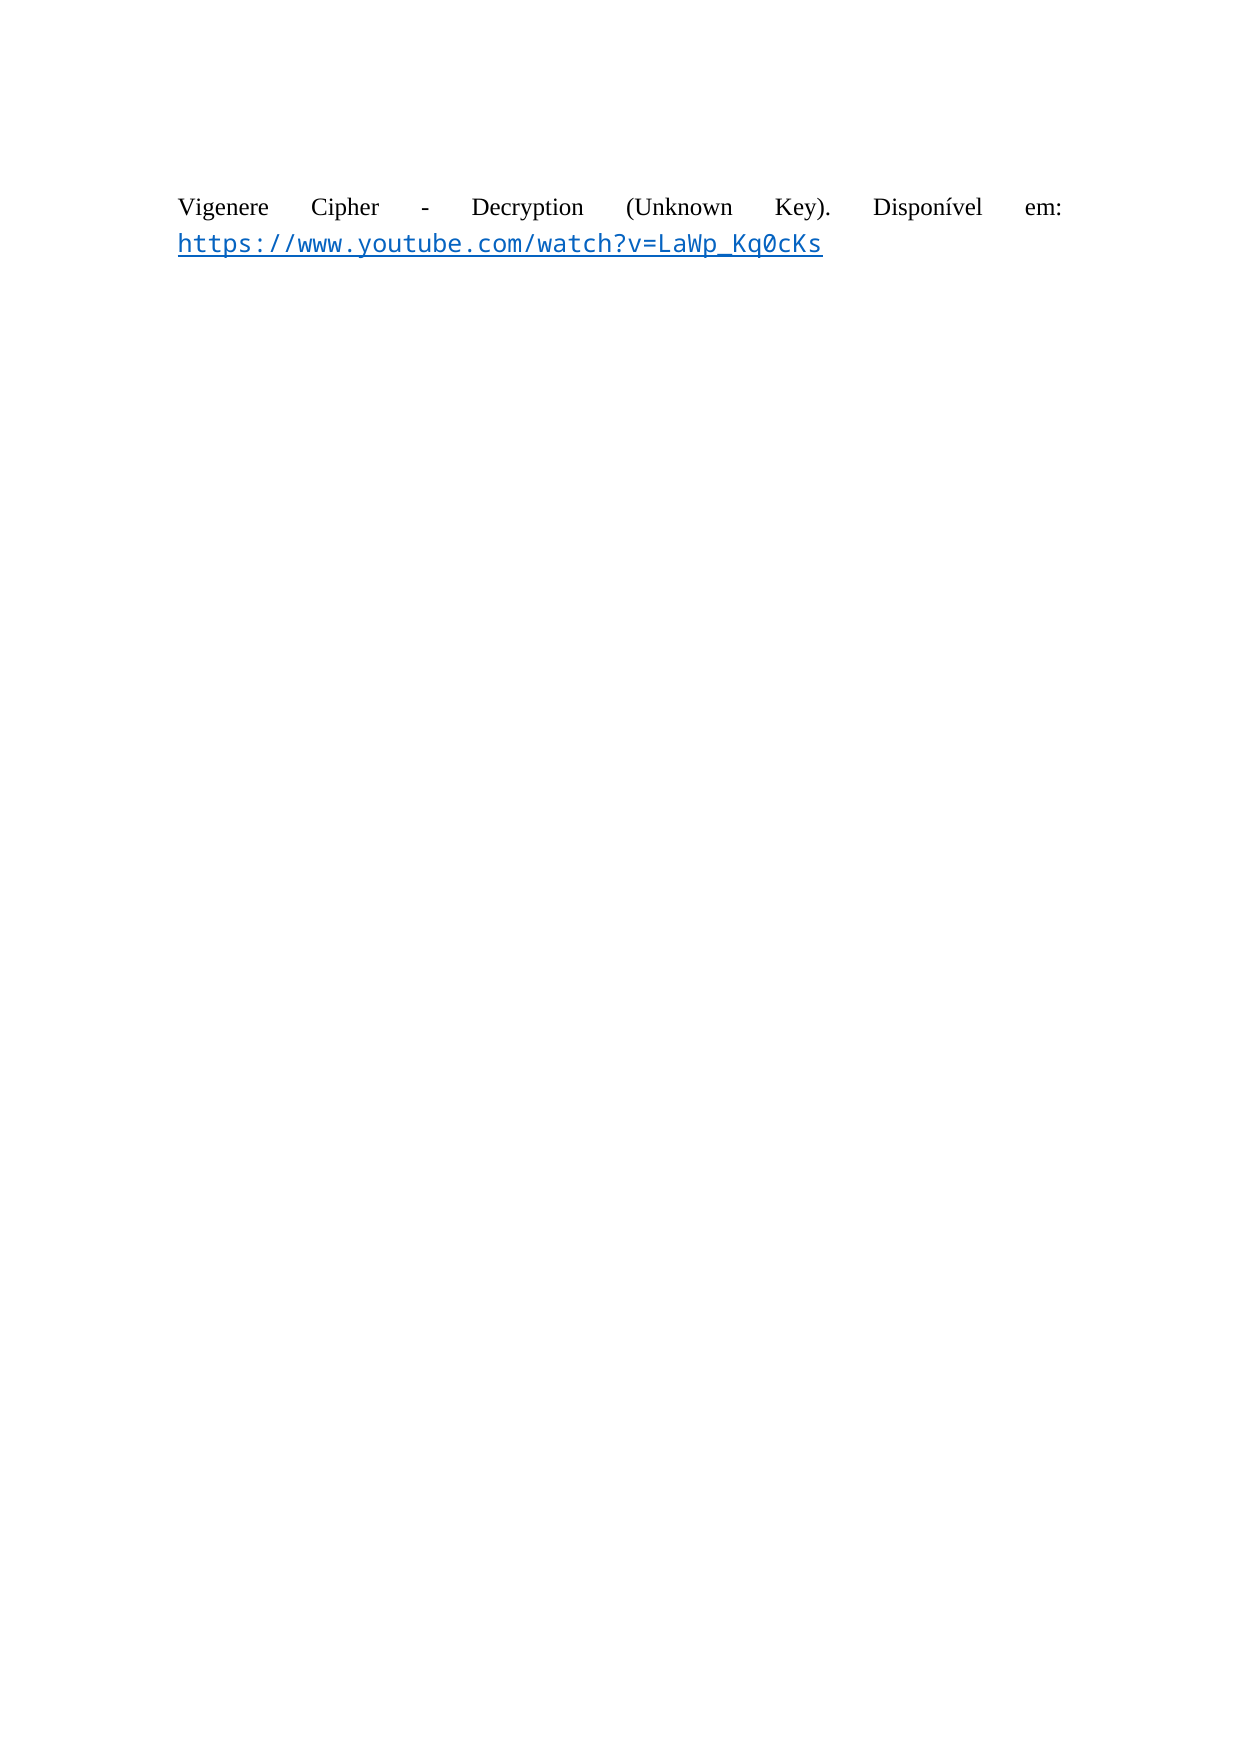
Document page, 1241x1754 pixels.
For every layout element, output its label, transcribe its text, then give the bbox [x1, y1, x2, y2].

text Vigenere Cipher - Decryption (Unknown Key). Disponível em: https://www.youtube.com/watch?v=LaWp_Kq0cKs [177, 148, 1063, 260]
